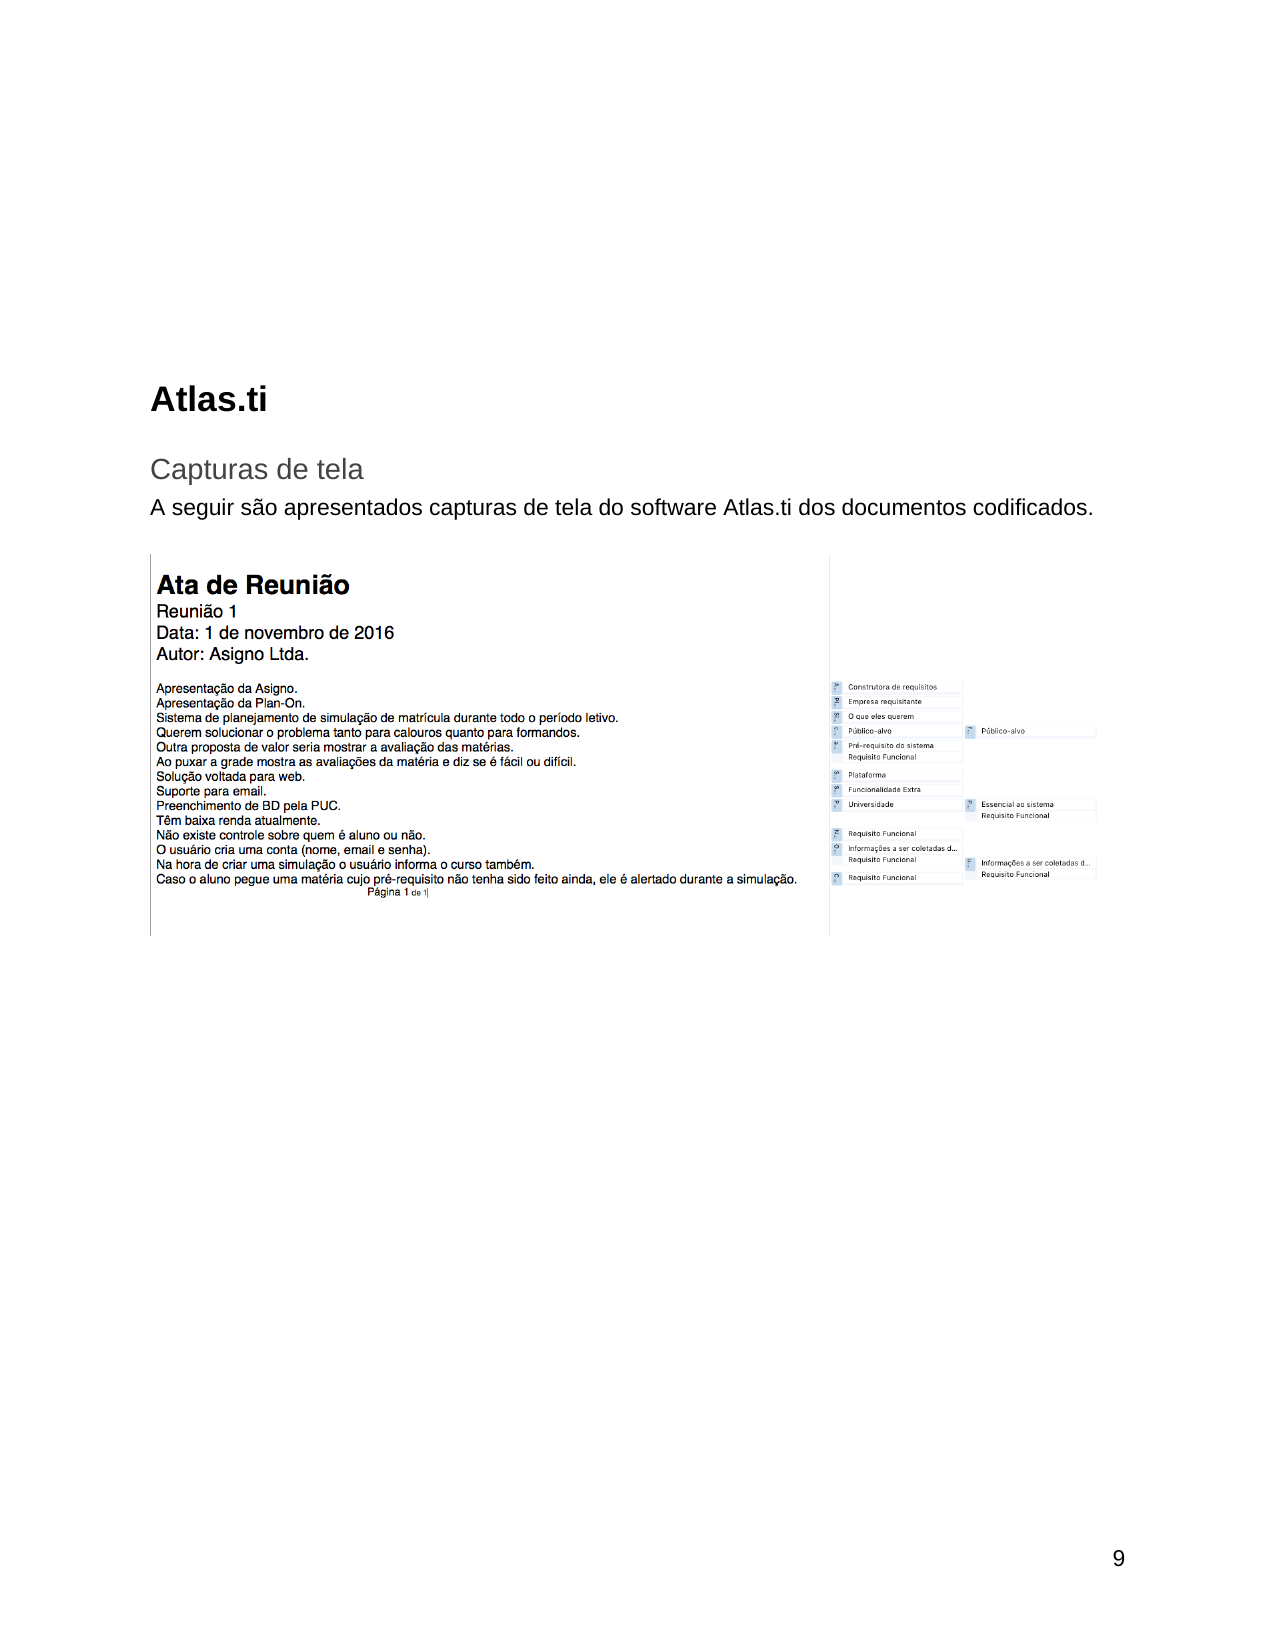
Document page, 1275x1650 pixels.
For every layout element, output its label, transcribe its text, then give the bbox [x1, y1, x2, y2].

picture [150, 554, 1125, 936]
subtitle Capturas de tela [150, 452, 1125, 485]
text A seguir são apresentados capturas de tela do software Atlas.ti dos documentos codificados. [150, 494, 1125, 520]
subtitle Atlas.ti [150, 378, 1125, 418]
